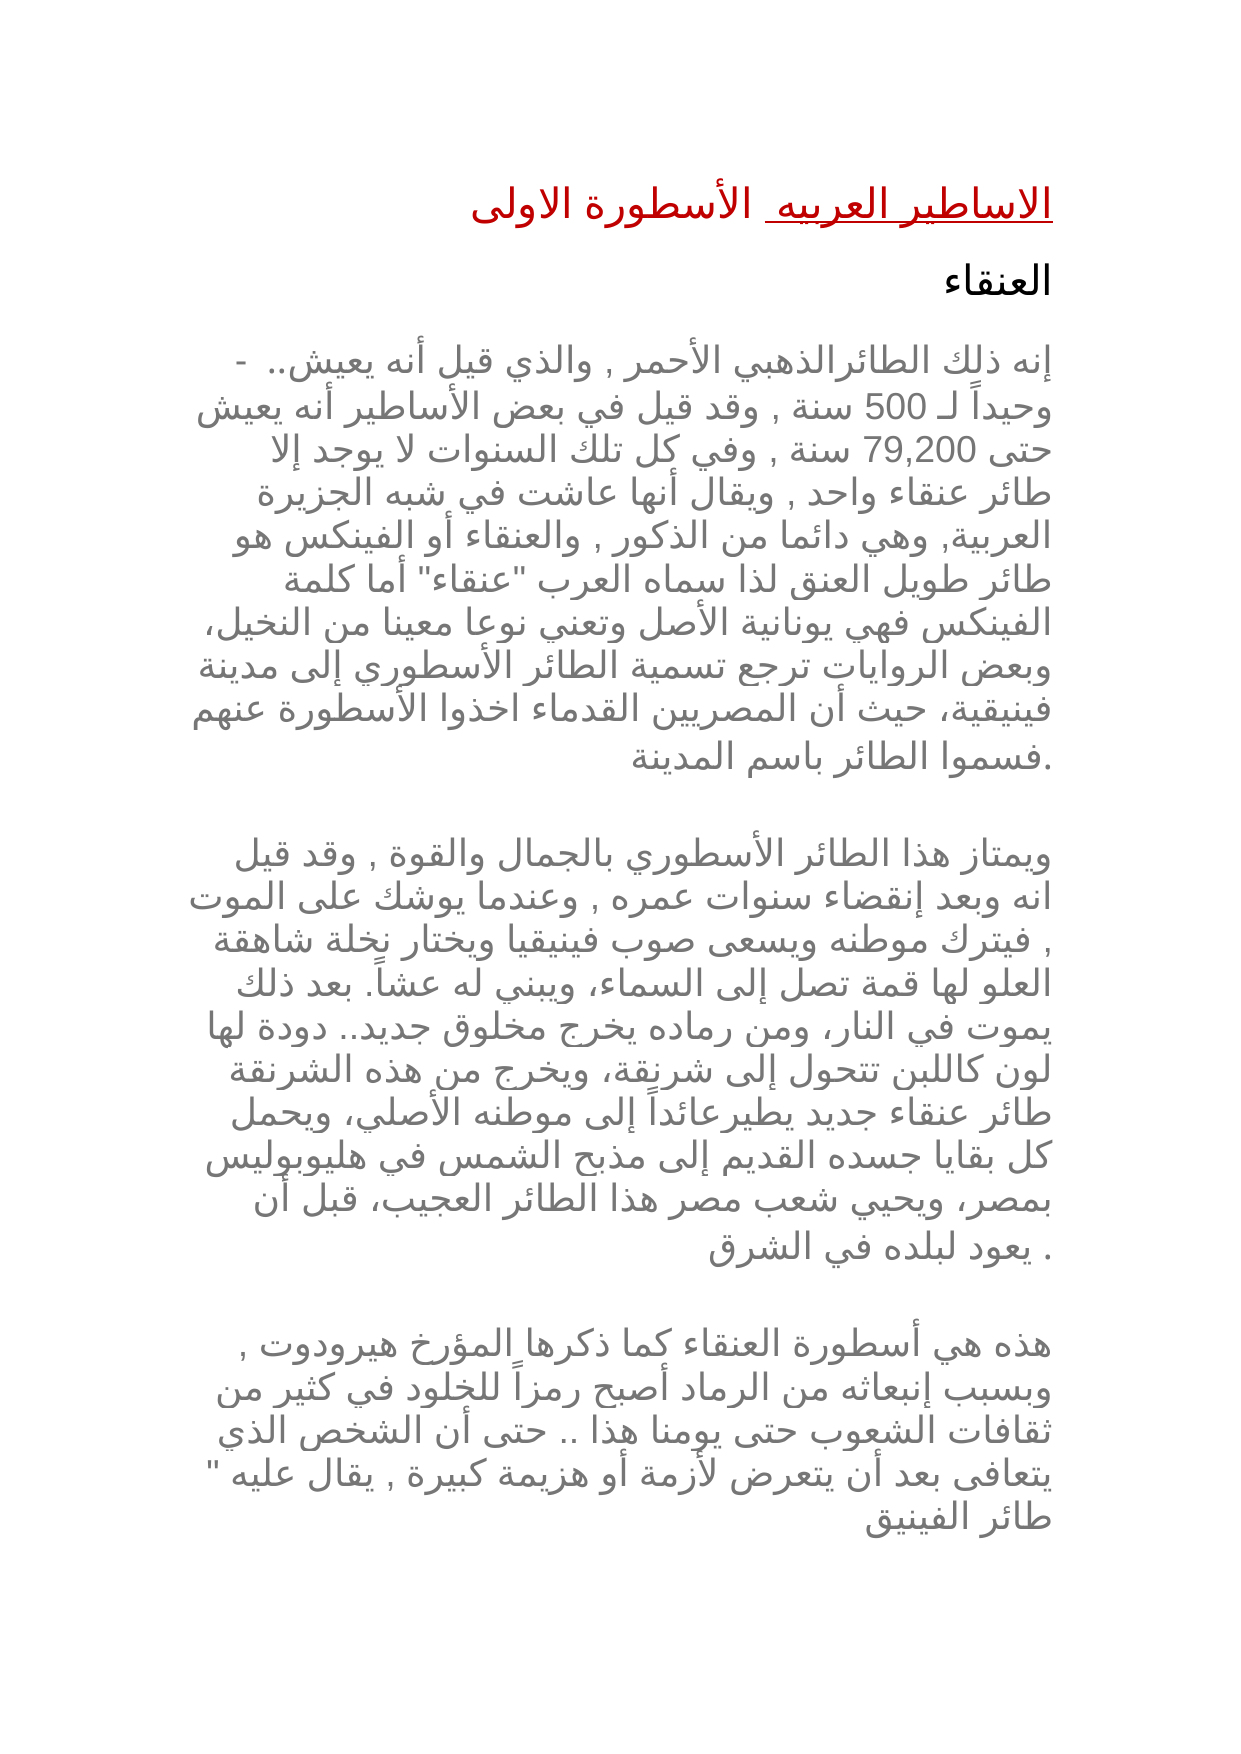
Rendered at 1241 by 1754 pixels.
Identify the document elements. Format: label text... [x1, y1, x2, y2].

text - ..إنه ذلك الطائرالذهبي الأحمر , والذي قيل أنه يعيش وحيداً لـ 500 سنة , وقد قيل في بعض الأساطير أنه يعيش حتى 79,200 سنة , وفي كل تلك السنوات لا يوجد إلا طائر عنقاء واحد , ويقال أنها عاشت في شبه الجزيرة العربية, وهي دائما من الذكور , والعنقاء أو الفينكس هو طائر طويل العنق لذا سماه العرب "عنقاء" أما كلمة الفينكس فهي يونانية الأصل وتعني نوعا معينا من النخيل، وبعض الروايات ترجع تسمية الطائر الأسطوري إلى مدينة فينيقية، حيث أن المصريين القدماء اخذوا الأسطورة عنهم فسموا الطائر باسم المدينة. ويمتاز هذا الطائر الأسطوري بالجمال والقوة , وقد قيل انه وبعد إنقضاء سنوات عمره , وعندما يوشك على الموت , فيترك موطنه ويسعى صوب فينيقيا ويختار نخلة شاهقة العلو لها قمة تصل إلى السماء، ويبني له عشاً. بعد ذلك يموت في النار، ومن رماده يخرج مخلوق جديد.. دودة لها لون كاللبن تتحول إلى شرنقة، ويخرج من هذه الشرنقة طائر عنقاء جديد يطيرعائداً إلى موطنه الأصلي، ويحمل كل بقايا جسده القديم إلى مذبح الشمس في هليوبوليس بمصر، ويحيي شعب مصر هذا الطائر العجيب، قبل أن يعود لبلده في الشرق . هذه هي أسطورة العنقاء كما ذكرها المؤرخ هيرودوت , وبسبب إنبعاثه من الرماد أصبح رمزاً للخلود في كثير من ثقافات الشعوب حتى يومنا هذا .. حتى أن الشخص الذي يتعافى بعد أن يتعرض لأزمة أو هزيمة كبيرة , يقال عليه " طائر الفينيق [187, 333, 1053, 1537]
text العنقاء [187, 256, 1053, 304]
text الاساطير العربيه الأسطورة الاولى [187, 179, 1053, 227]
